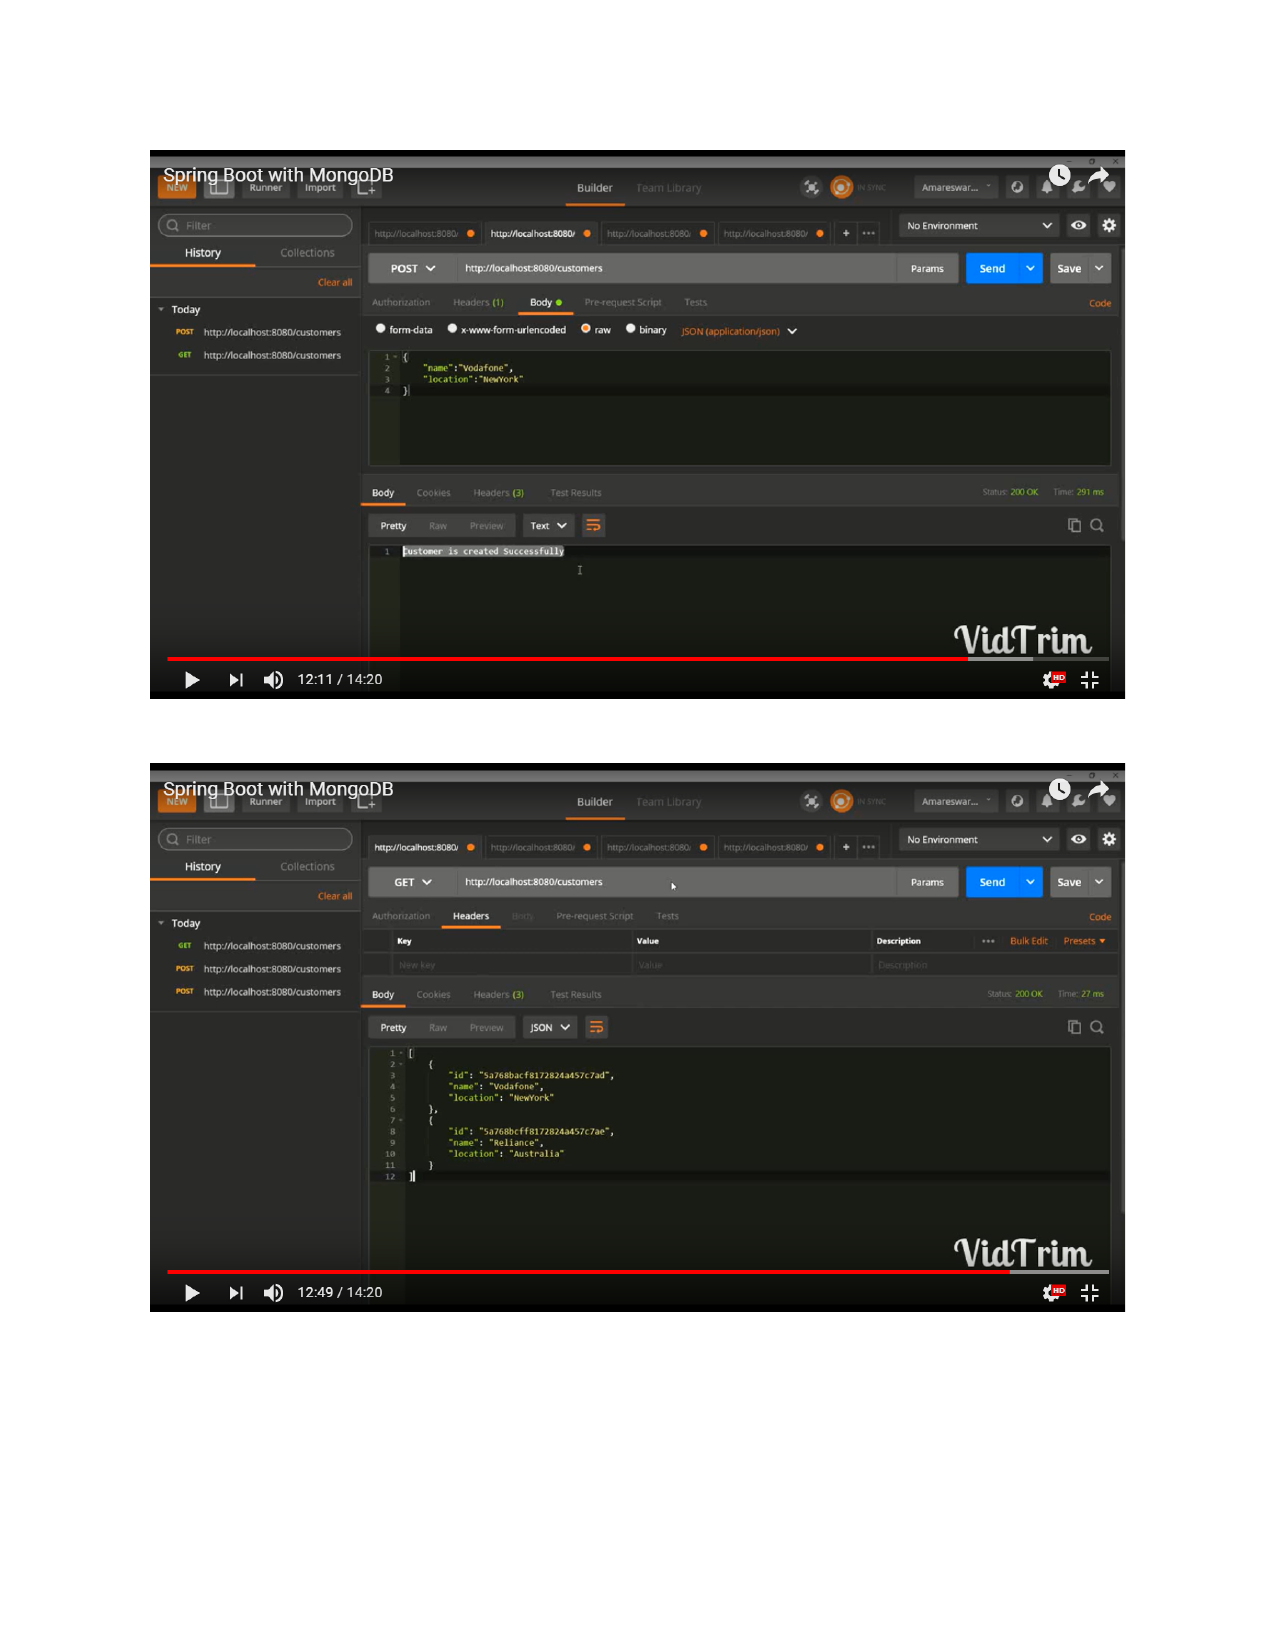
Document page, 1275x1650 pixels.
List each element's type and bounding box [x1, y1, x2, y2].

picture [150, 763, 1125, 1312]
picture [150, 150, 1125, 699]
